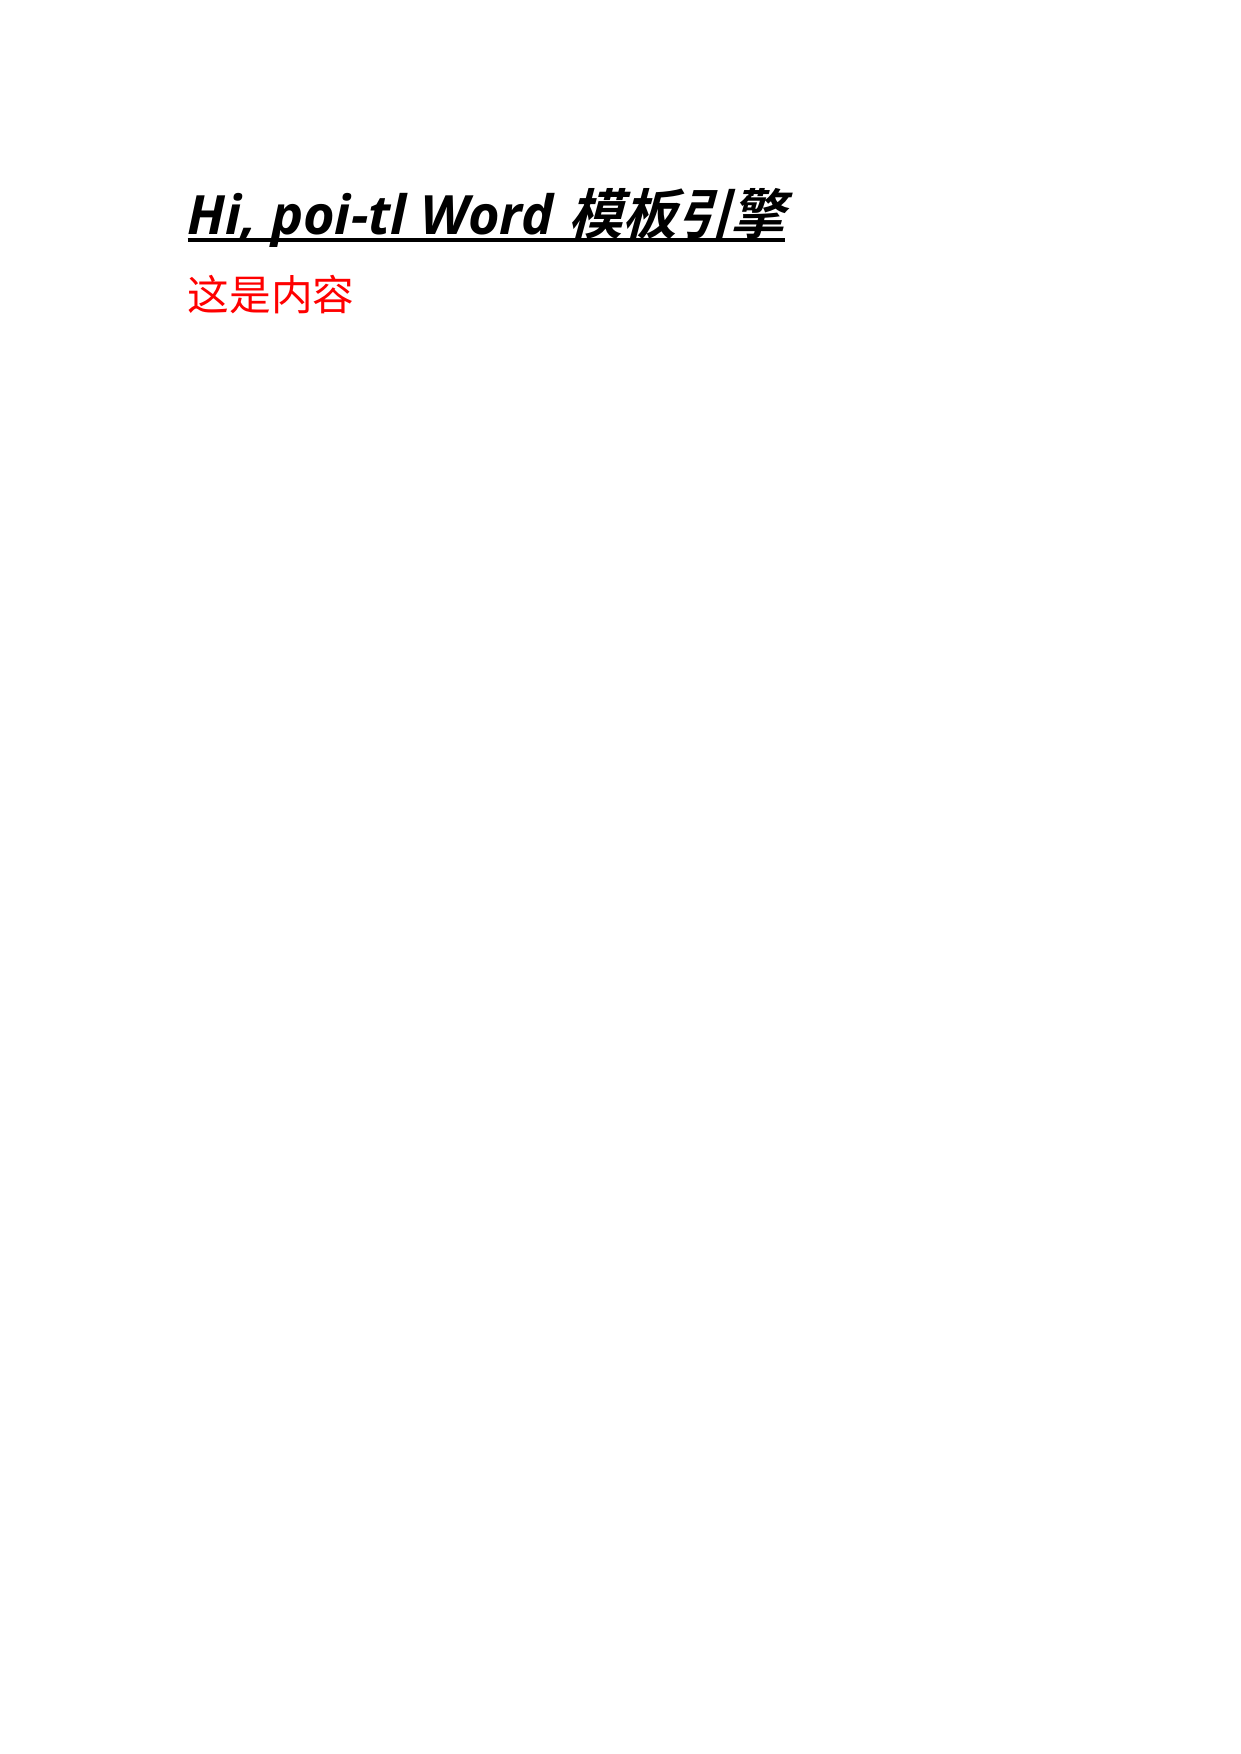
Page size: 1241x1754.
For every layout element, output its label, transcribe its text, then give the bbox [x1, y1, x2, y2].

text Hi, poi-tl Word 模板引擎 [187, 162, 1053, 259]
text 这是内容 [187, 259, 1053, 324]
